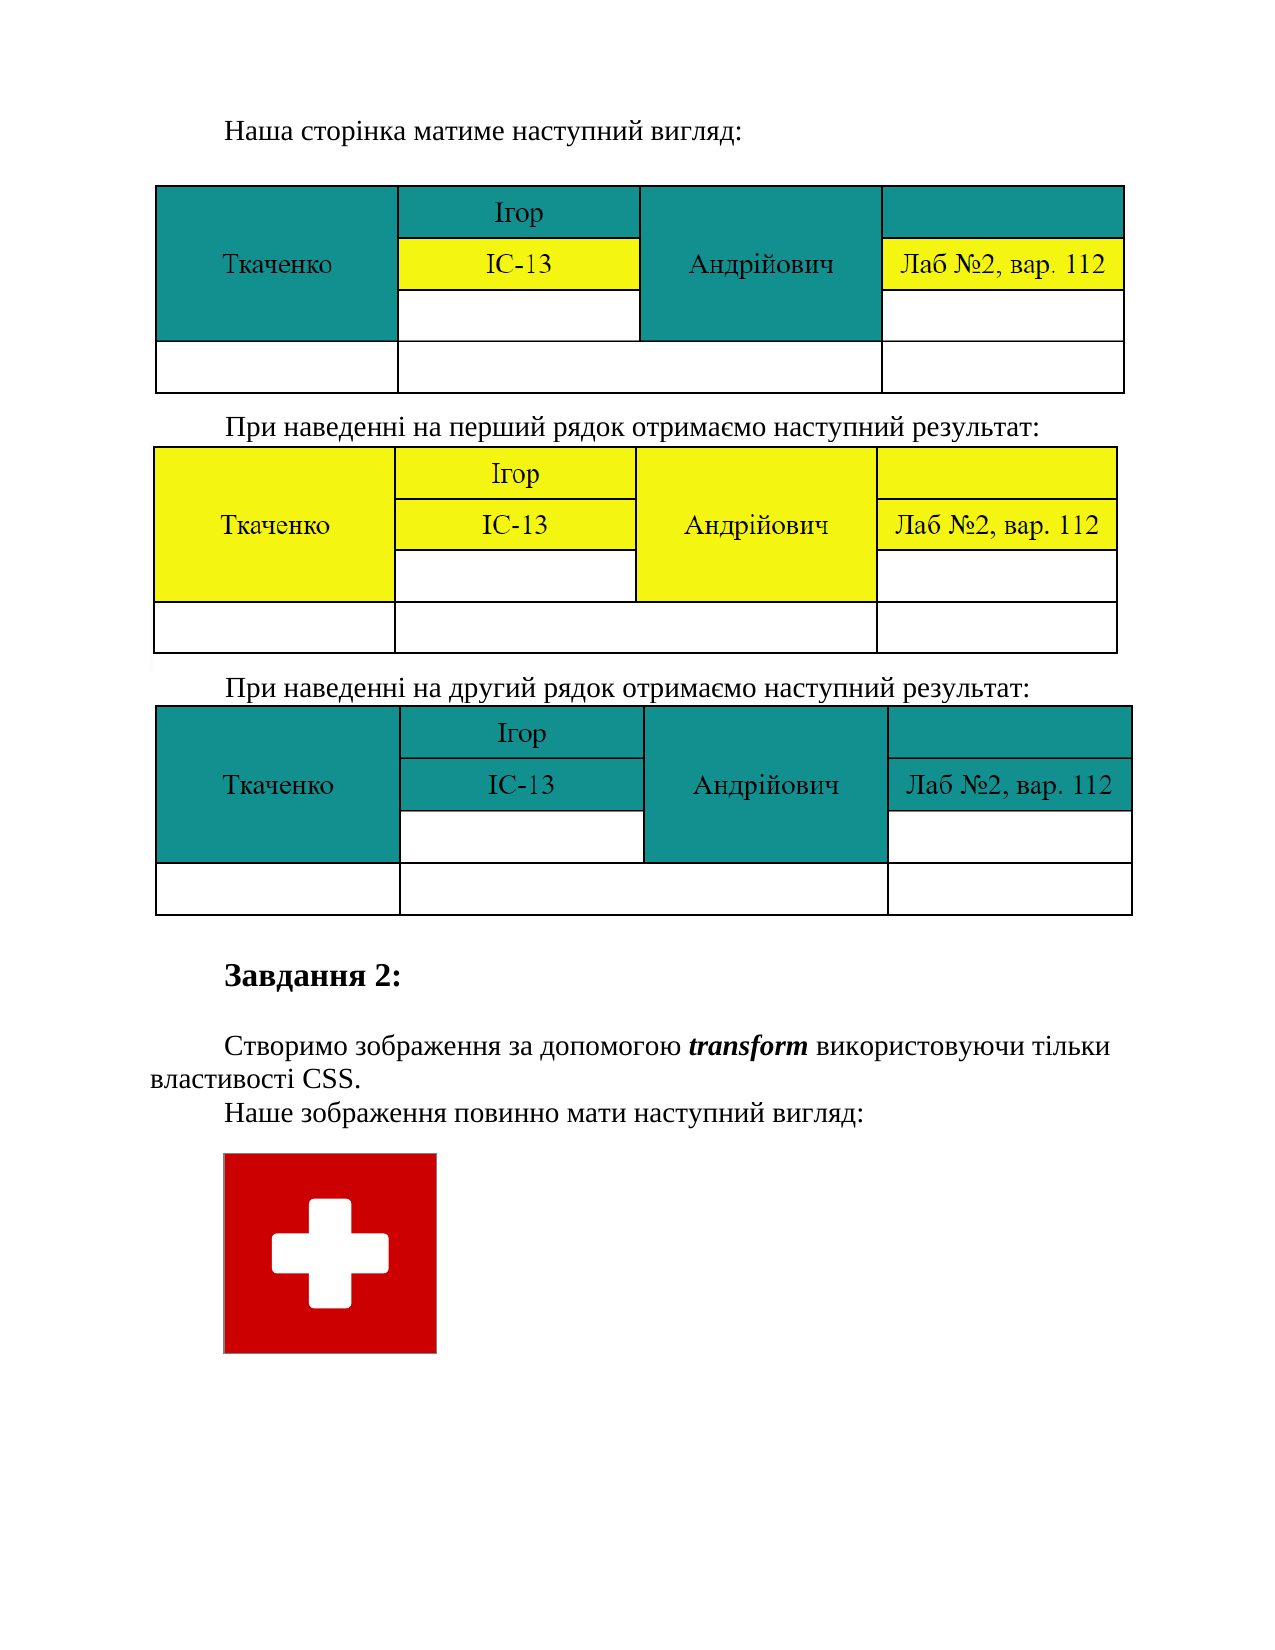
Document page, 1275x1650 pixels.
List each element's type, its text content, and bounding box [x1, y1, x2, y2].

text Створимо зображення за допомогою transform використовуючи тільки властивості CSS. [150, 1028, 1133, 1095]
text При наведенні на перший рядок отримаємо наступний результат: [150, 410, 1133, 442]
picture [150, 442, 1134, 671]
text Наша сторінка матиме наступний вигляд: [150, 113, 1133, 146]
text Завдання 2: [150, 954, 1133, 994]
picture [150, 180, 1134, 410]
picture [150, 703, 1134, 921]
text При наведенні на другий рядок отримаємо наступний результат: [150, 671, 1133, 703]
text Наше зображення повинно мати наступний вигляд: [150, 1095, 1133, 1128]
